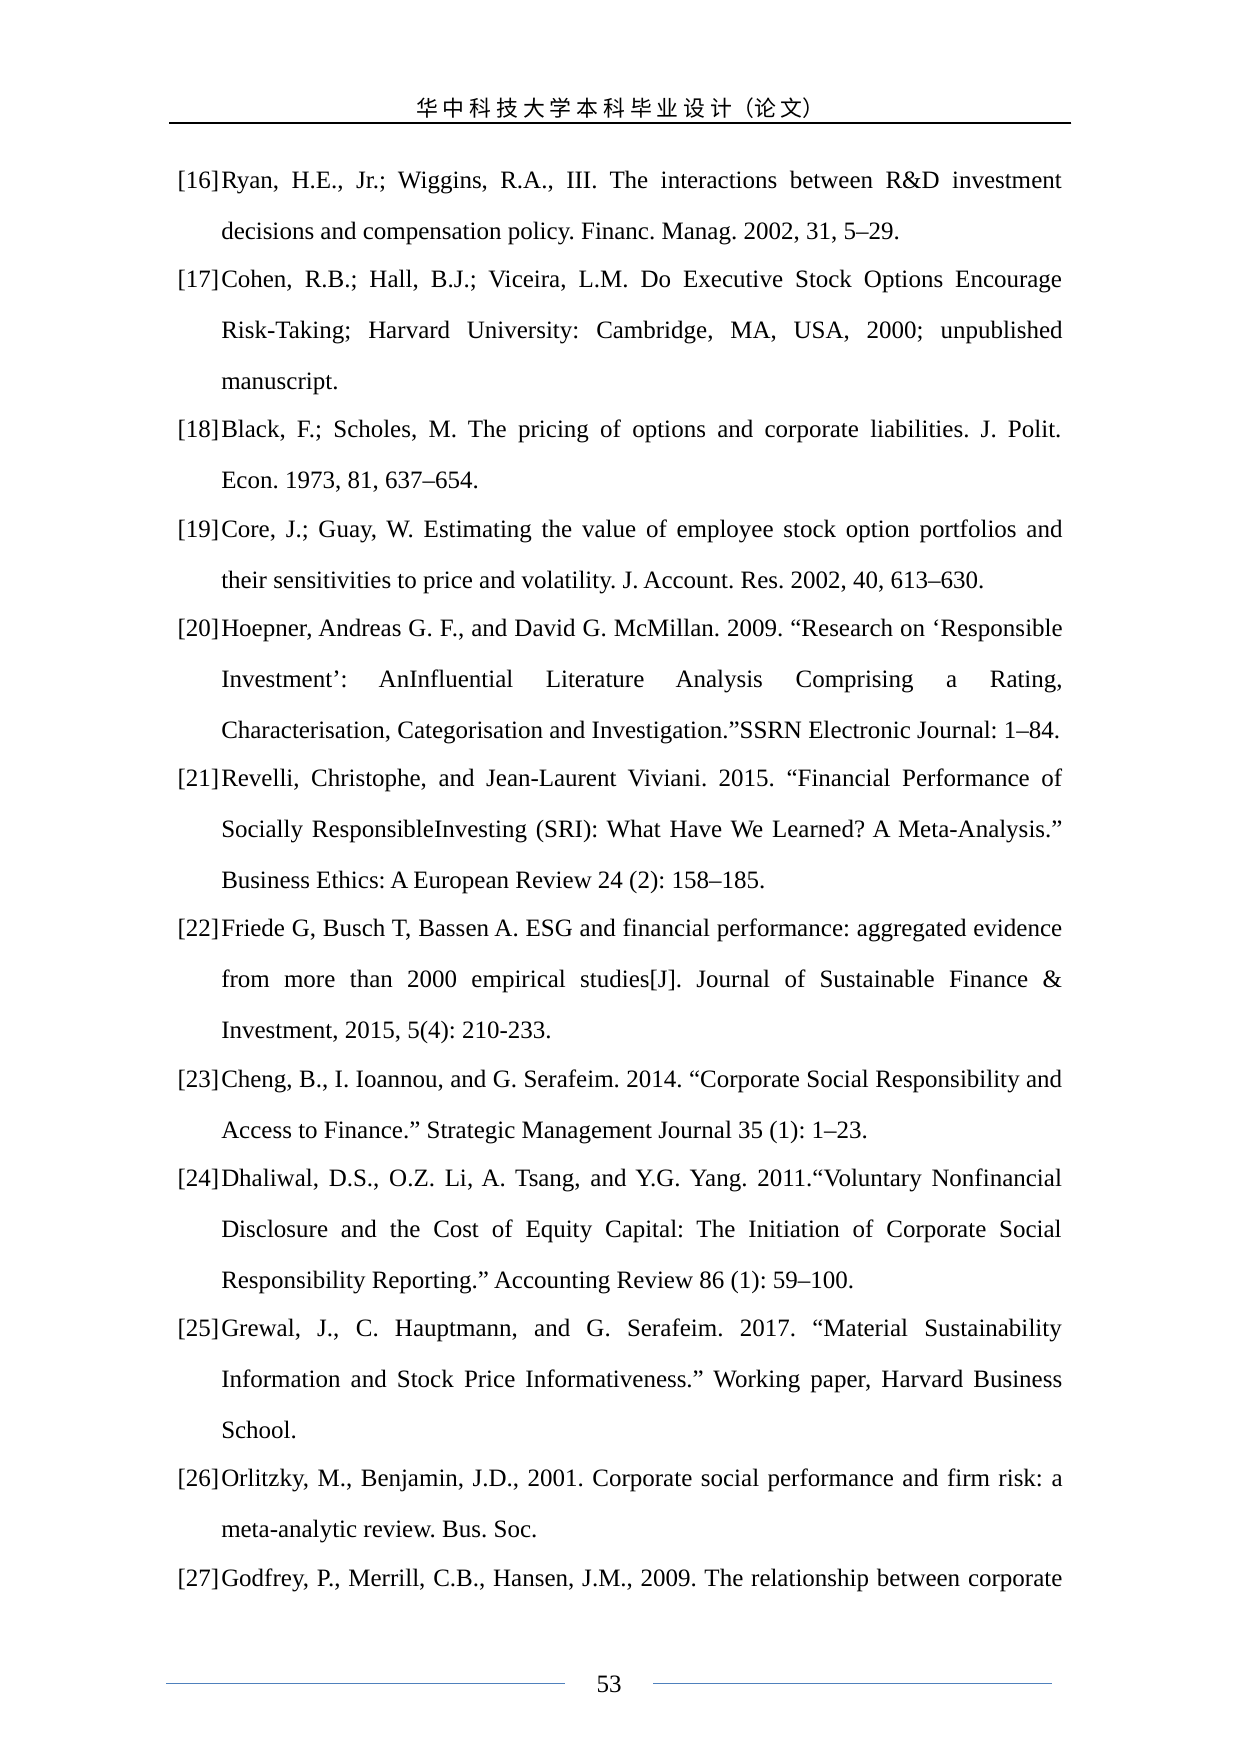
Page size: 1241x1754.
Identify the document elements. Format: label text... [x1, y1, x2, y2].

list Hoepner, Andreas G. F., and David G. McMillan. 2009. “Research on ‘Responsible Investment’: AnInfluential Literature Analysis Comprising a Rating, Characterisation, Categorisation and Investigation.”SSRN Electronic Journal: 1–84. [177, 611, 1063, 746]
list Core, J.; Guay, W. Estimating the value of employee stock option portfolios and their sensitivities to price and volatility. J. Account. Res. 2002, 40, 613–630. [177, 511, 1063, 596]
list Black, F.; Scholes, M. The pricing of options and corporate liabilities. J. Polit. Econ. 1973, 81, 637–654. [177, 412, 1063, 497]
list Ryan, H.E., Jr.; Wiggins, R.A., III. The interactions between R&D investment decisions and compensation policy. Financ. Manag. 2002, 31, 5–29. [177, 162, 1063, 247]
list Friede G, Busch T, Bassen A. ESG and financial performance: aggregated evidence from more than 2000 empirical studies[J]. Journal of Sustainable Finance & Investment, 2015, 5(4): 210-233. [177, 911, 1063, 1047]
list Revelli, Christophe, and Jean-Laurent Viviani. 2015. “Financial Performance of Socially ResponsibleInvesting (SRI): What Have We Learned? A Meta-Analysis.” Business Ethics: A European Review 24 (2): 158–185. [177, 761, 1063, 897]
list Cheng, B., I. Ioannou, and G. Serafeim. 2014. “Corporate Social Responsibility and Access to Finance.” Strategic Management Journal 35 (1): 1–23. [177, 1061, 1063, 1146]
list Dhaliwal, D.S., O.Z. Li, A. Tsang, and Y.G. Yang. 2011.“Voluntary Nonfinancial Disclosure and the Cost of Equity Capital: The Initiation of Corporate Social Responsibility Reporting.” Accounting Review 86 (1): 59–100. [177, 1160, 1063, 1296]
list Orlitzky, M., Benjamin, J.D., 2001. Corporate social performance and firm risk: a meta-analytic review. Bus. Soc. [177, 1461, 1063, 1546]
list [177, 1560, 1063, 1594]
list Grewal, J., C. Hauptmann, and G. Serafeim. 2017. “Material Sustainability Information and Stock Price Informativeness.” Working paper, Harvard Business School. [177, 1311, 1063, 1446]
list Cohen, R.B.; Hall, B.J.; Viceira, L.M. Do Executive Stock Options Encourage Risk-Taking; Harvard University: Cambridge, MA, USA, 2000; unpublished manuscript. [177, 262, 1063, 398]
